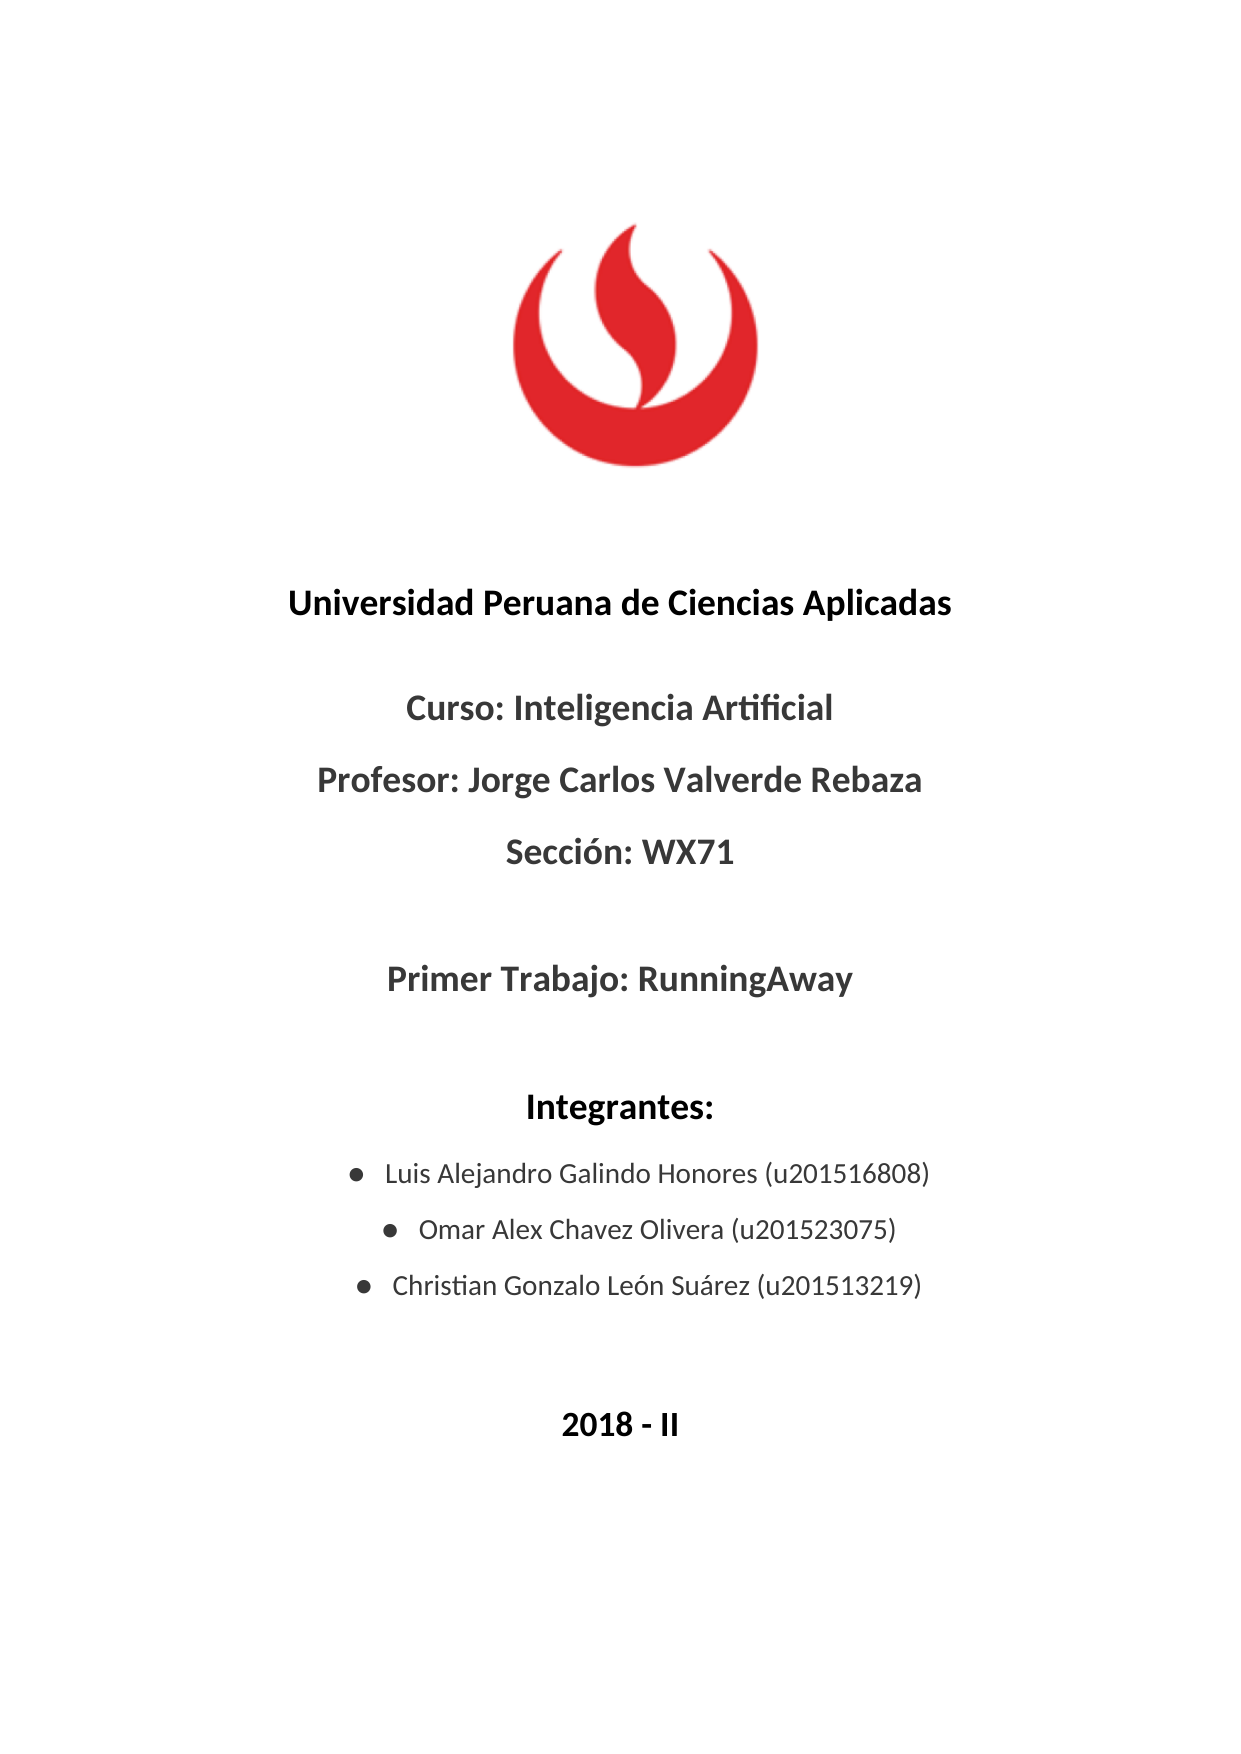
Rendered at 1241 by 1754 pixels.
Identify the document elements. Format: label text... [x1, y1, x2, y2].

list Christian Gonzalo León Suárez (u201513219) [187, 1267, 1090, 1302]
picture [489, 207, 786, 472]
text Profesor: Jorge Carlos Valverde Rebaza [150, 756, 1090, 802]
text 2018 - II [150, 1402, 1090, 1446]
text Integrantes: [150, 1083, 1090, 1129]
list Luis Alejandro Galindo Honores (u201516808) [187, 1155, 1090, 1191]
text Universidad Peruana de Ciencias Aplicadas [150, 578, 1090, 624]
text Curso: Inteligencia Artificial [150, 684, 1090, 730]
text Primer Trabajo: RunningAway [150, 955, 1090, 1001]
list Omar Alex Chavez Olivera (u201523075) [187, 1211, 1090, 1246]
text Sección: WX71 [150, 828, 1090, 873]
